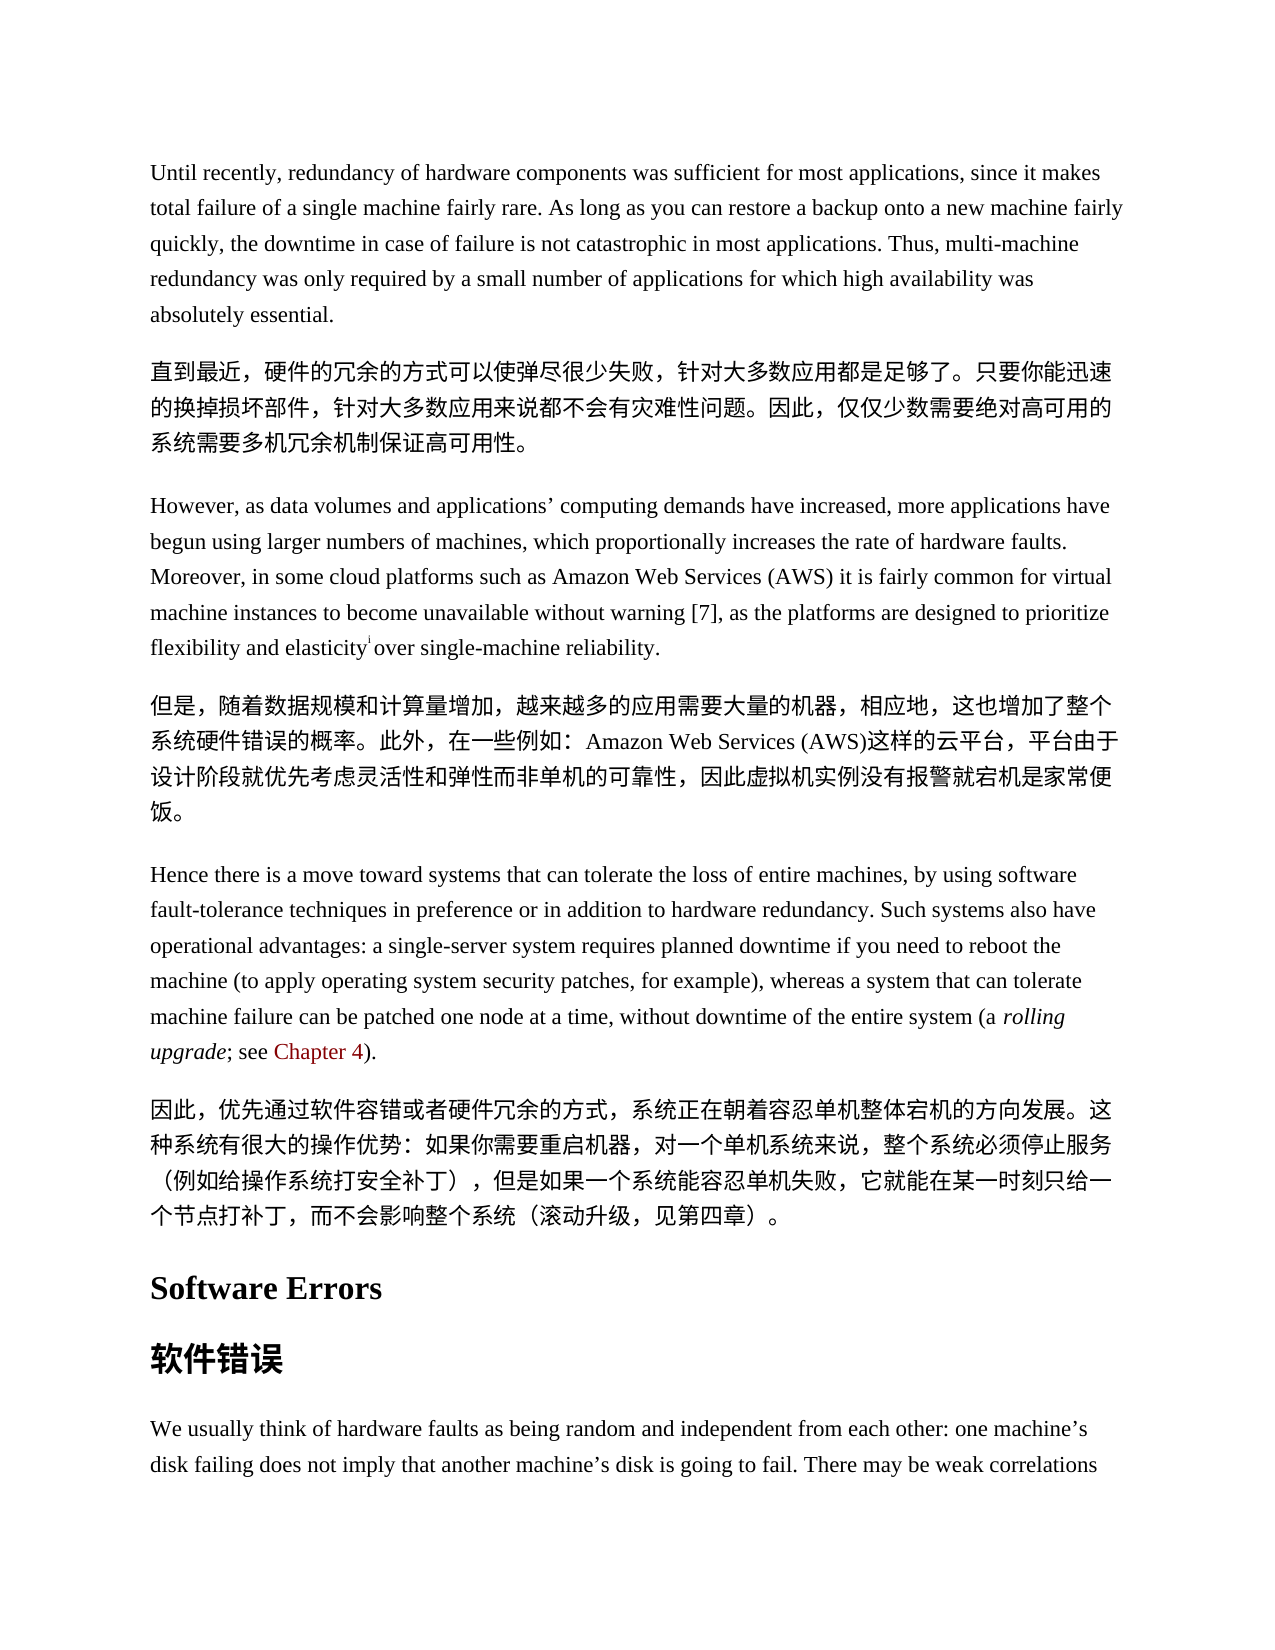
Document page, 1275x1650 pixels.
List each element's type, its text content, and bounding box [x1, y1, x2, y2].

text 直到最近，硬件的冗余的方式可以使弹尽很少失败，针对大多数应用都是足够了。只要你能迅速的换掉损坏部件，针对大多数应用来说都不会有灾难性问题。因此，仅仅少数需要绝对高可用的系统需要多机冗余机制保证高可用性。 [150, 352, 1125, 458]
text 软件错误 [150, 1331, 1125, 1381]
text Hence there is a move toward systems that can tolerate the loss of entire machines, by using software fault-tolerance techniques in preference or in addition to hardware redundancy. Such systems also have operational advantages: a single-server system requires planned downtime if you need to reboot the machine (to apply operating system security patches, for example), whereas a system that can tolerate machine failure can be patched one node at a time, without downtime of the entire system (a rolling upgrade; see Chapter 4). [150, 852, 1125, 1064]
text Software Errors [150, 1256, 1125, 1306]
text 但是，随着数据规模和计算量增加，越来越多的应用需要大量的机器，相应地，这也增加了整个系统硬件错误的概率。此外，在一些例如：Amazon Web Services (AWS)这样的云平台，平台由于设计阶段就优先考虑灵活性和弹性而非单机的可靠性，因此虚拟机实例没有报警就宕机是家常便饭。 [150, 685, 1125, 827]
text 因此，优先通过软件容错或者硬件冗余的方式，系统正在朝着容忍单机整体宕机的方向发展。这种系统有很大的操作优势：如果你需要重启机器，对一个单机系统来说，整个系统必须停止服务（例如给操作系统打安全补丁），但是如果一个系统能容忍单机失败，它就能在某一时刻只给一个节点打补丁，而不会影响整个系统（滚动升级，见第四章）。 [150, 1089, 1125, 1231]
text Until recently, redundancy of hardware components was sufficient for most applications, since it makes total failure of a single machine fairly rare. As long as you can restore a backup onto a new machine fairly quickly, the downtime in case of failure is not catastrophic in most applications. Thus, multi-machine redundancy was only required by a small number of applications for which high availability was absolutely essential. [150, 150, 1125, 327]
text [150, 1406, 1125, 1477]
text However, as data volumes and applications’ computing demands have increased, more applications have begun using larger numbers of machines, which proportionally increases the rate of hardware faults. Moreover, in some cloud platforms such as Amazon Web Services (AWS) it is fairly common for virtual machine instances to become unavailable without warning [7], as the platforms are designed to prioritize flexibility and elasticityi over single-machine reliability. [150, 483, 1125, 660]
